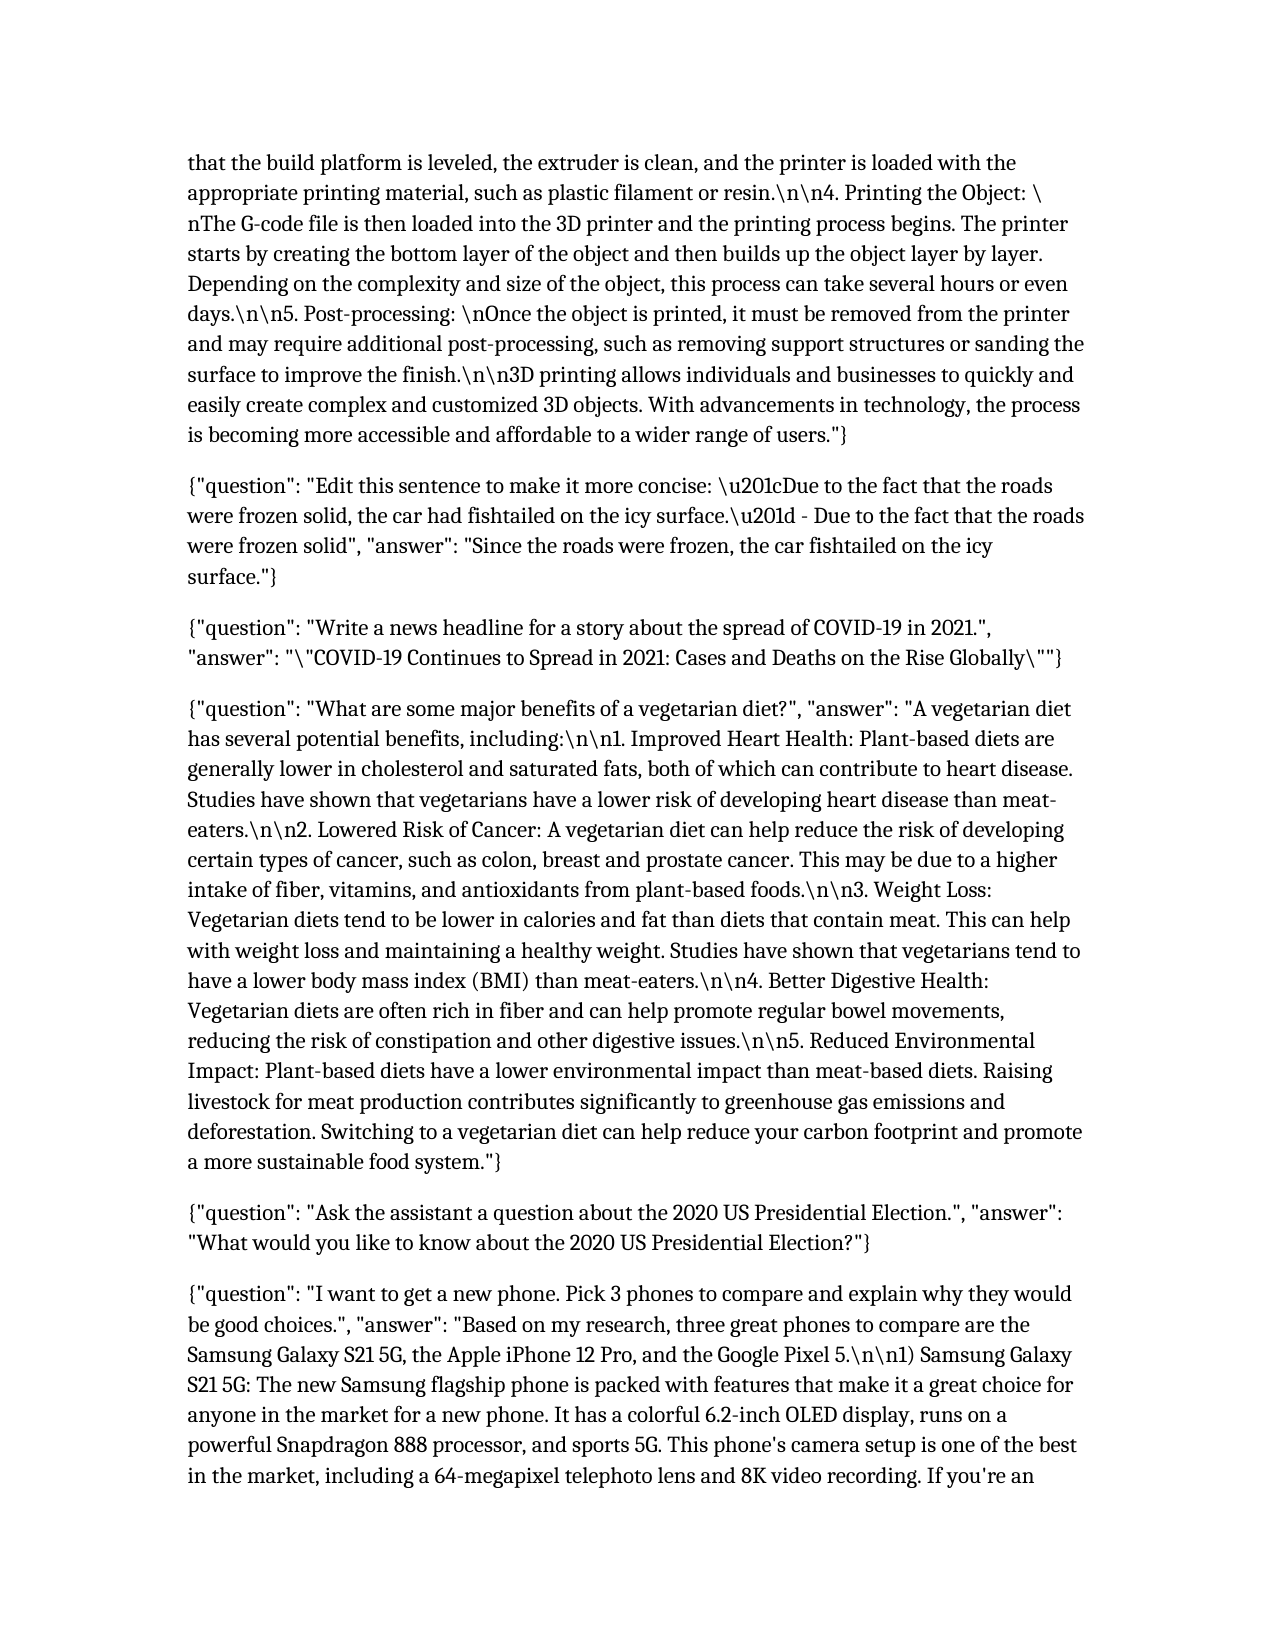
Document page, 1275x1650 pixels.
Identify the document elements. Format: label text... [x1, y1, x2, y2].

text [187, 150, 1087, 448]
text {"question": "What are some major benefits of a vegetarian diet?", "answer": "A vegetarian diet has several potential benefits, including:\n\n1. Improved Heart Health: Plant-based diets are generally lower in cholesterol and saturated fats, both of which can contribute to heart disease. Studies have shown that vegetarians have a lower risk of developing heart disease than meat-eaters.\n\n2. Lowered Risk of Cancer: A vegetarian diet can help reduce the risk of developing certain types of cancer, such as colon, breast and prostate cancer. This may be due to a higher intake of fiber, vitamins, and antioxidants from plant-based foods.\n\n3. Weight Loss: Vegetarian diets tend to be lower in calories and fat than diets that contain meat. This can help with weight loss and maintaining a healthy weight. Studies have shown that vegetarians tend to have a lower body mass index (BMI) than meat-eaters.\n\n4. Better Digestive Health: Vegetarian diets are often rich in fiber and can help promote regular bowel movements, reducing the risk of constipation and other digestive issues.\n\n5. Reduced Environmental Impact: Plant-based diets have a lower environmental impact than meat-based diets. Raising livestock for meat production contributes significantly to greenhouse gas emissions and deforestation. Switching to a vegetarian diet can help reduce your carbon footprint and promote a more sustainable food system."} [187, 696, 1087, 1175]
text {"question": "Write a news headline for a story about the spread of COVID-19 in 2021.", "answer": "\"COVID-19 Continues to Spread in 2021: Cases and Deaths on the Rise Globally\""} [187, 614, 1087, 671]
text {"question": "Ask the assistant a question about the 2020 US Presidential Election.", "answer": "What would you like to know about the 2020 US Presidential Election?"} [187, 1200, 1087, 1257]
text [187, 1281, 1087, 1489]
text {"question": "Edit this sentence to make it more concise: \u201cDue to the fact that the roads were frozen solid, the car had fishtailed on the icy surface.\u201d - Due to the fact that the roads were frozen solid", "answer": "Since the roads were frozen, the car fishtailed on the icy surface."} [187, 473, 1087, 590]
